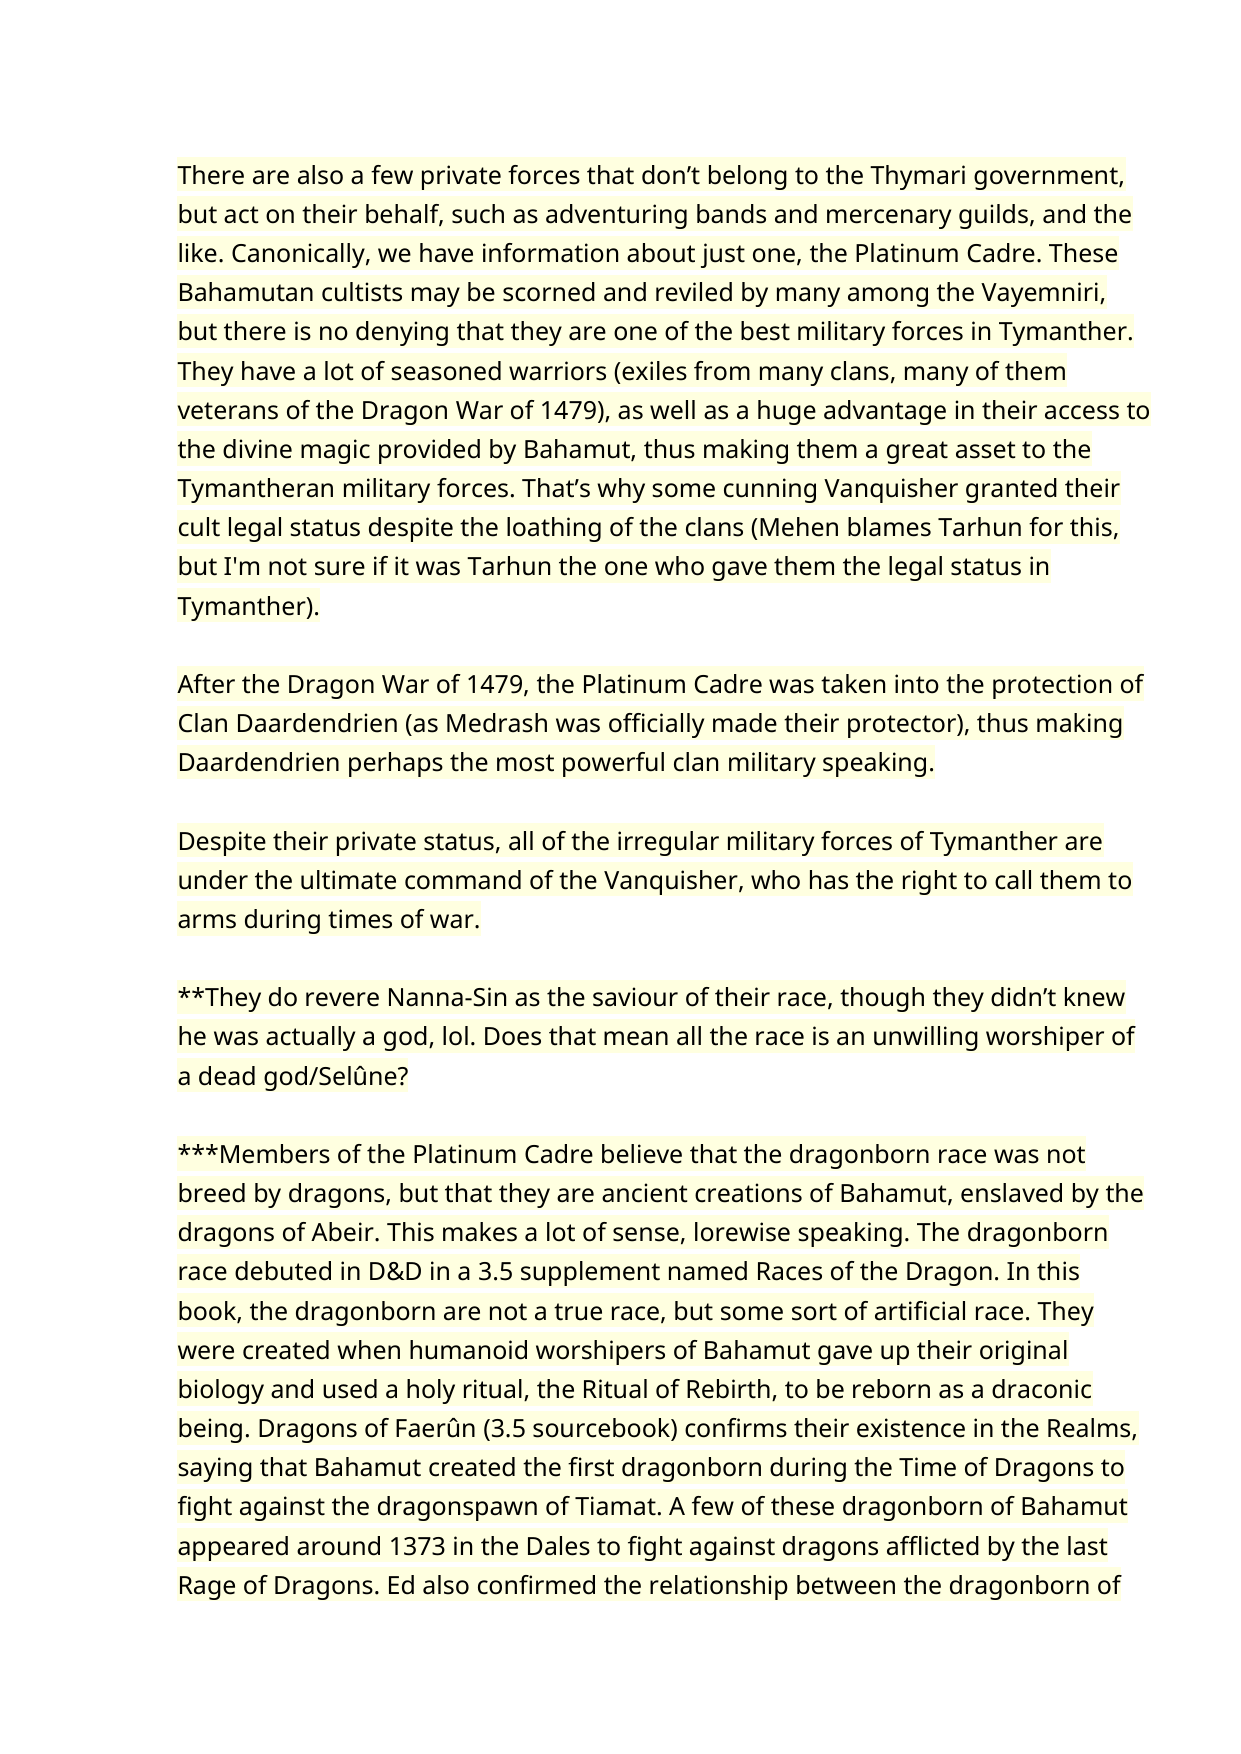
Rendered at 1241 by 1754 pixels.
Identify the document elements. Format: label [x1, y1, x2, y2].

text [177, 118, 1152, 1601]
